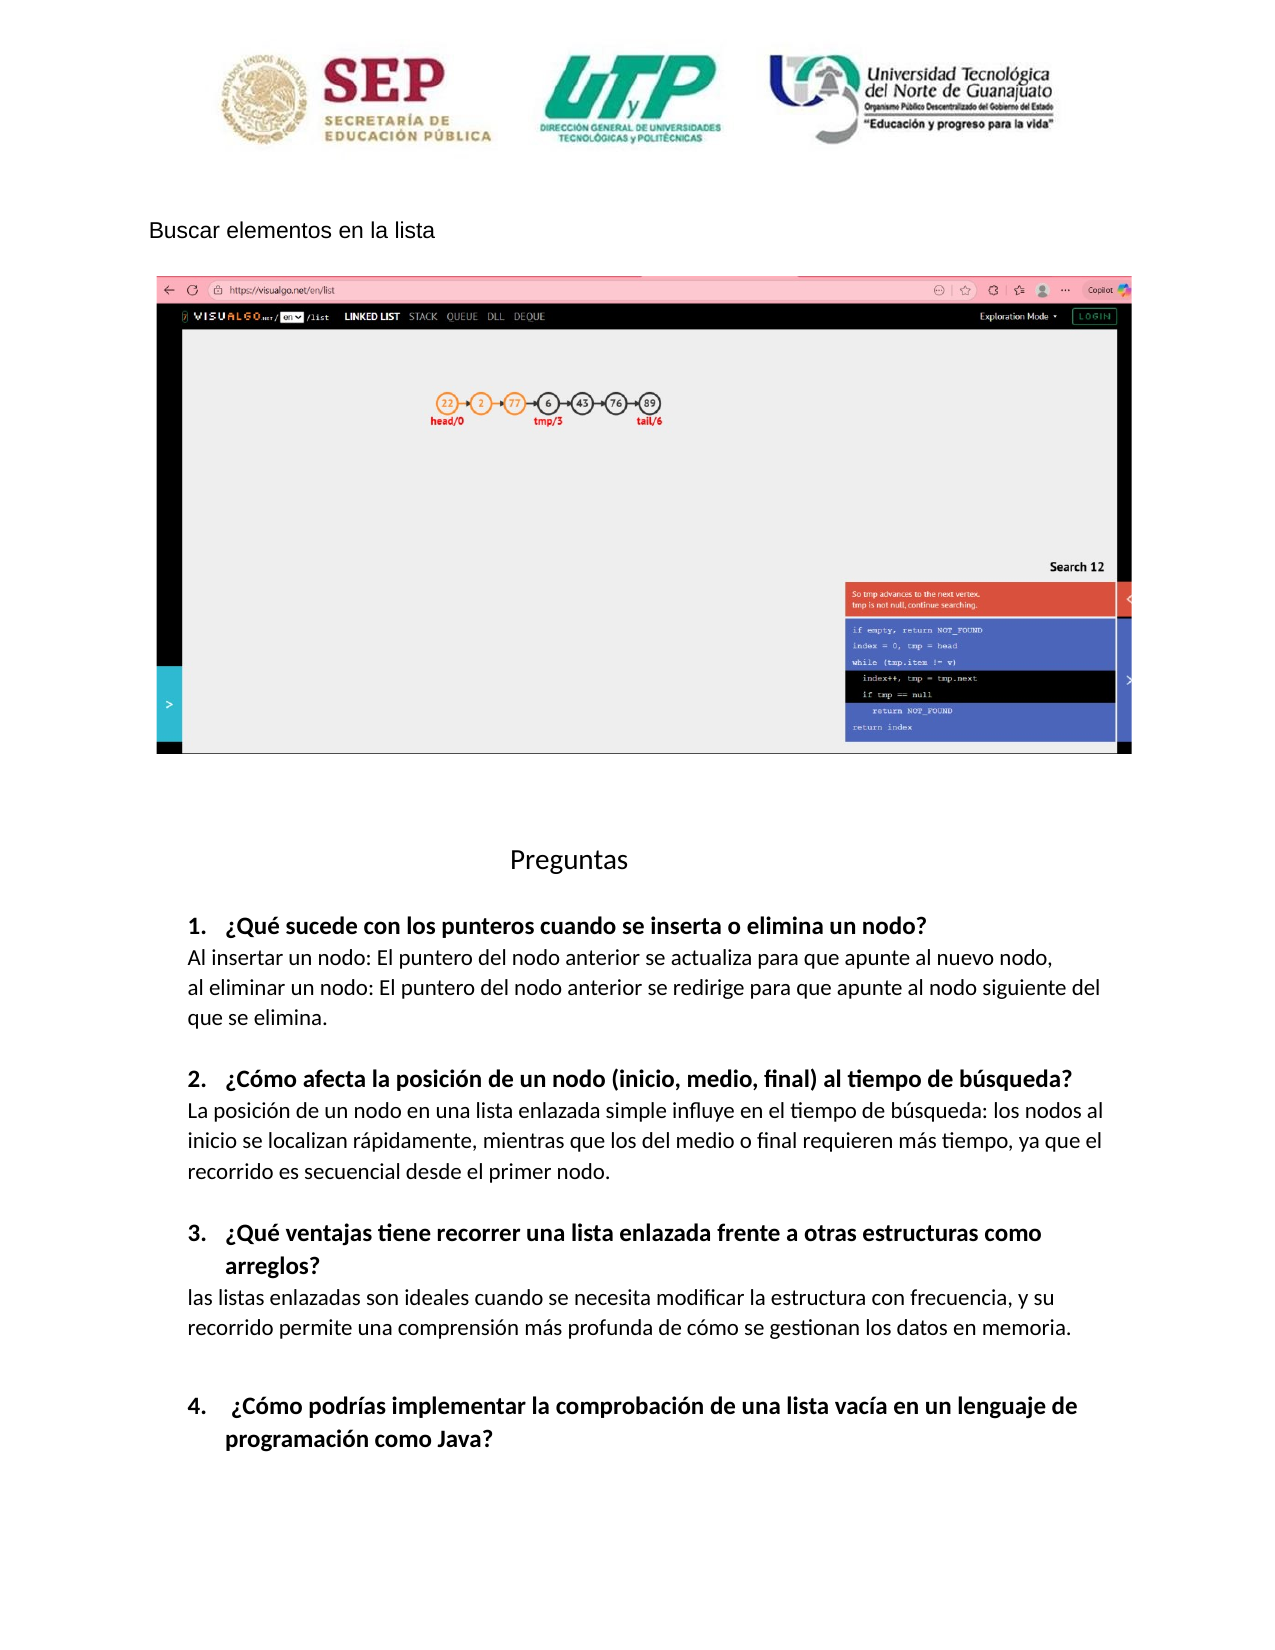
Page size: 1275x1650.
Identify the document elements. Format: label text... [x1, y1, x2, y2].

list ¿Qué ventajas tiene recorrer una lista enlazada frente a otras estructuras como arreglos? [187, 1217, 1132, 1281]
list ¿Qué sucede con los punteros cuando se inserta o elimina un nodo? [187, 910, 1132, 940]
text Preguntas [150, 841, 1132, 877]
text las listas enlazadas son ideales cuando se necesita modificar la estructura con frecuencia, y su recorrido permite una comprensión más profunda de cómo se gestionan los datos en memoria. [187, 1283, 1132, 1341]
list ¿Cómo podrías implementar la comprobación de una lista vacía en un lenguaje de programación como Java? [187, 1390, 1132, 1454]
picture [188, 10, 1087, 162]
text al eliminar un nodo: El puntero del nodo anterior se redirige para que apunte al nodo siguiente del que se elimina. [187, 973, 1132, 1031]
text La posición de un nodo en una lista enlazada simple influye en el tiempo de búsqueda: los nodos al inicio se localizan rápidamente, mientras que los del medio o final requieren más tiempo, ya que el recorrido es secuencial desde el primer nodo. [187, 1096, 1132, 1185]
text Al insertar un nodo: El puntero del nodo anterior se actualiza para que apunte al nuevo nodo, [187, 943, 1132, 971]
text Buscar elementos en la lista [148, 217, 1132, 243]
list ¿Cómo afecta la posición de un nodo (inicio, medio, final) al tiempo de búsqueda? [187, 1063, 1132, 1094]
picture [156, 276, 1132, 754]
